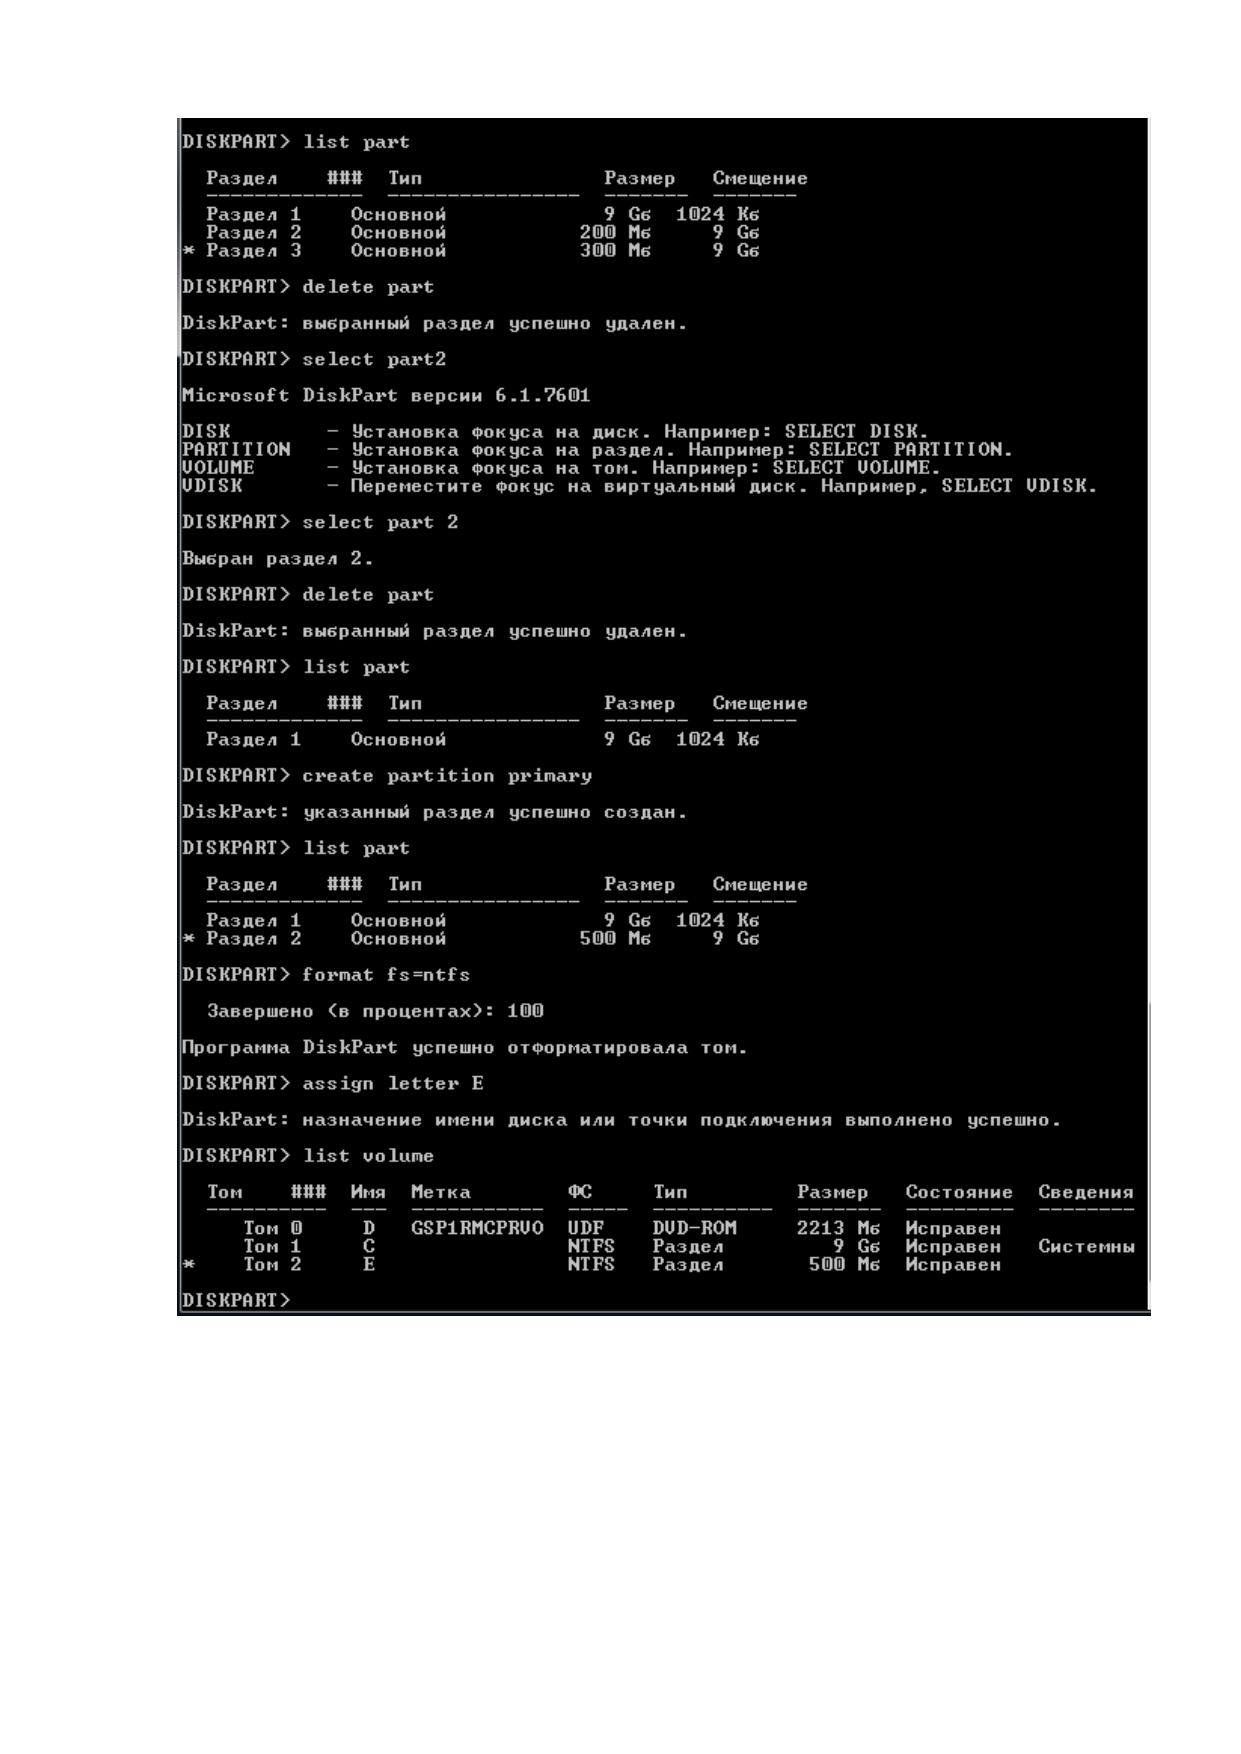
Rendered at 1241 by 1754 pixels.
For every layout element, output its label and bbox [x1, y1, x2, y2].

picture [177, 118, 1151, 1316]
